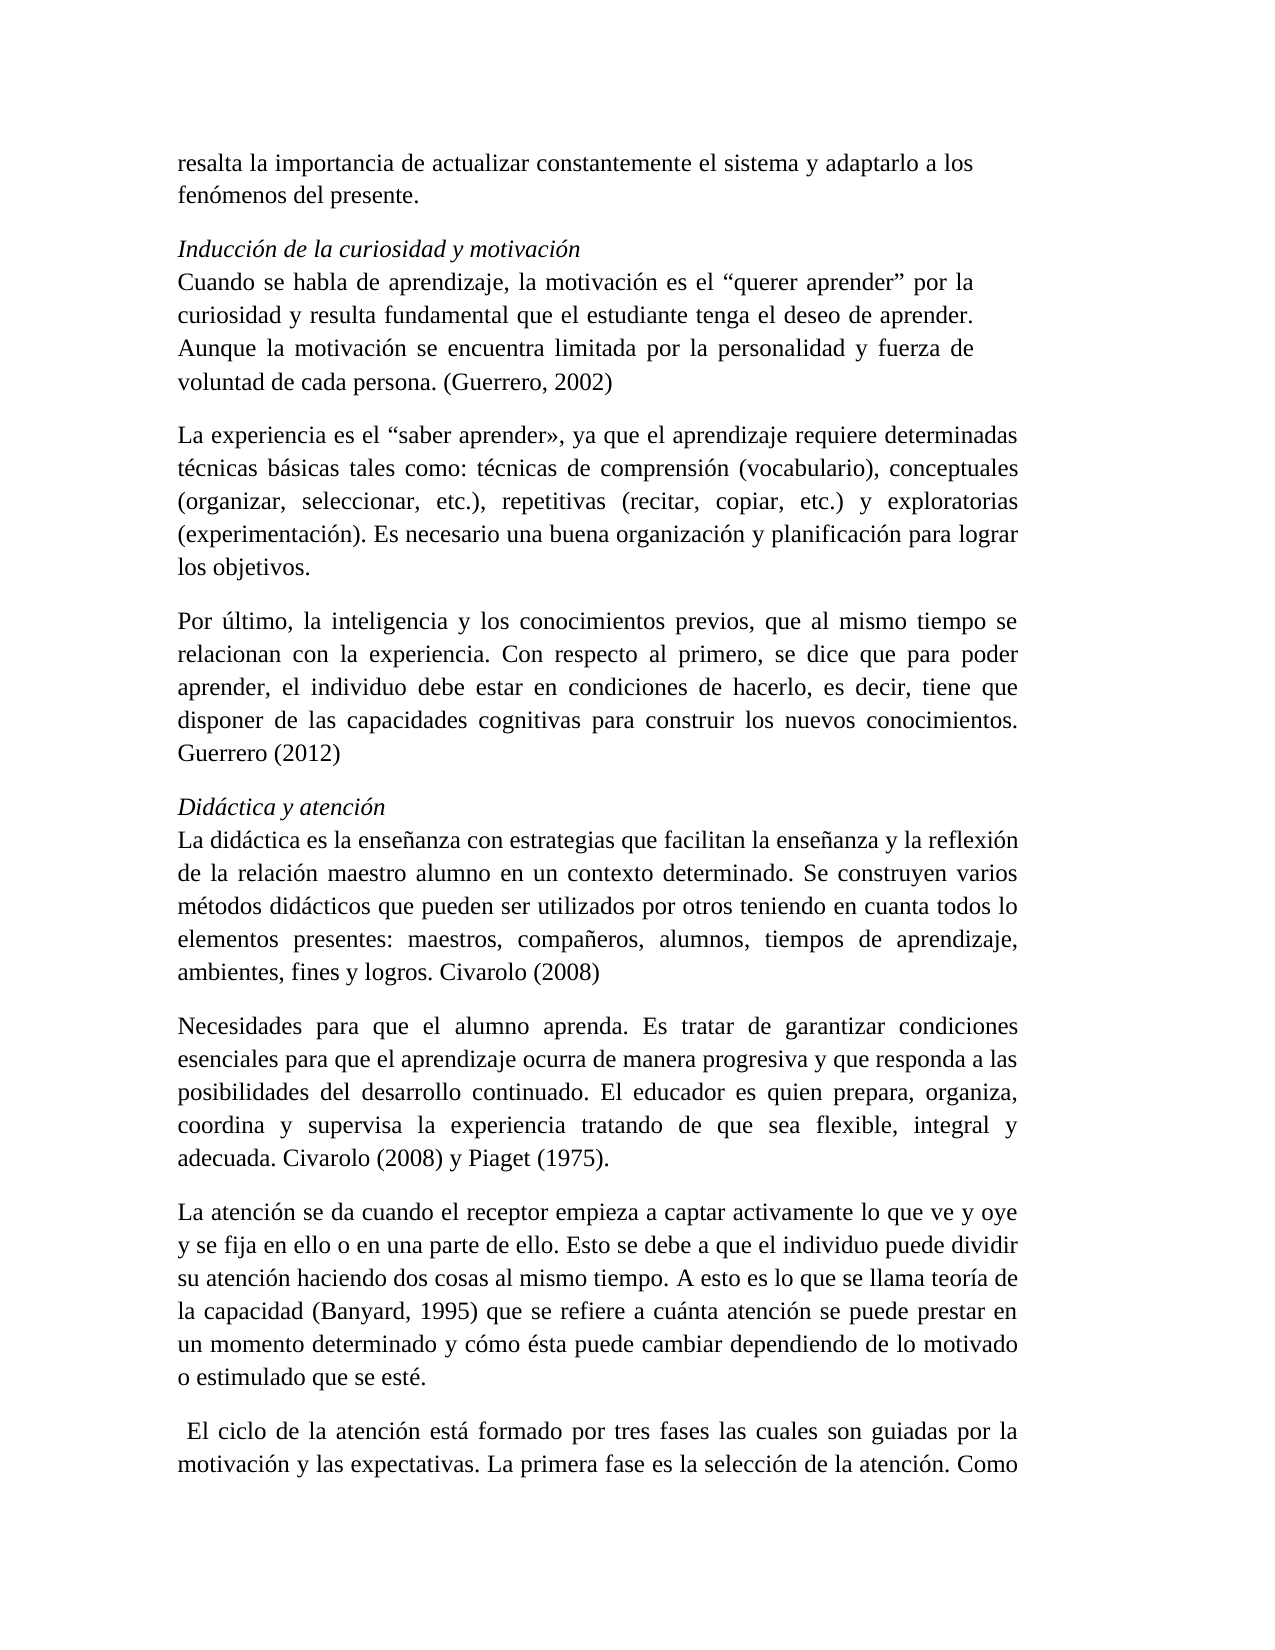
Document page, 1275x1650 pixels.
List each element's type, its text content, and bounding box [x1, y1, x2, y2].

text Por último, la inteligencia y los conocimientos previos, que al mismo tiempo se relacionan con la experiencia. Con respecto al primero, se dice que para poder aprender, el individuo debe estar en condiciones de hacerlo, es decir, tiene que disponer de las capacidades cognitivas para construir los nuevos conocimientos. Guerrero (2012) [177, 606, 1019, 767]
subtitle Didáctica y atención [177, 792, 1019, 821]
text La atención se da cuando el receptor empieza a captar activamente lo que ve y oye y se fija en ello o en una parte de ello. Esto se debe a que el individuo puede dividir su atención haciendo dos cosas al mismo tiempo. A esto es lo que se llama teoría de la capacidad (Banyard, 1995) que se refiere a cuánta atención se puede prestar en un momento determinado y cómo ésta puede cambiar dependiendo de lo motivado o estimulado que se esté. [177, 1197, 1019, 1391]
text Cuando se habla de aprendizaje, la motivación es el “querer aprender” por la curiosidad y resulta fundamental que el estudiante tenga el deseo de aprender. Aunque la motivación se encuentra limitada por la personalidad y fuerza de voluntad de cada persona. (Guerrero, 2002) [177, 267, 974, 395]
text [177, 1416, 1019, 1478]
text Necesidades para que el alumno aprenda. Es tratar de garantizar condiciones esenciales para que el aprendizaje ocurra de manera progresiva y que responda a las posibilidades del desarrollo continuado. El educador es quien prepara, organiza, coordina y supervisa la experiencia tratando de que sea flexible, integral y adecuada. Civarolo (2008) y Piaget (1975). [177, 1011, 1019, 1172]
text La experiencia es el “saber aprender», ya que el aprendizaje requiere determinadas técnicas básicas tales como: técnicas de comprensión (vocabulario), conceptuales (organizar, seleccionar, etc.), repetitivas (recitar, copiar, etc.) y exploratorias (experimentación). Es necesario una buena organización y planificación para lograr los objetivos. [177, 420, 1019, 581]
text La didáctica es la enseñanza con estrategias que facilitan la enseñanza y la reflexión de la relación maestro alumno en un contexto determinado. Se construyen varios métodos didácticos que pueden ser utilizados por otros teniendo en cuanta todos lo elementos presentes: maestros, compañeros, alumnos, tiempos de aprendizaje, ambientes, fines y logros. Civarolo (2008) [177, 825, 1019, 986]
subtitle Inducción de la curiosidad y motivación [177, 234, 1019, 263]
